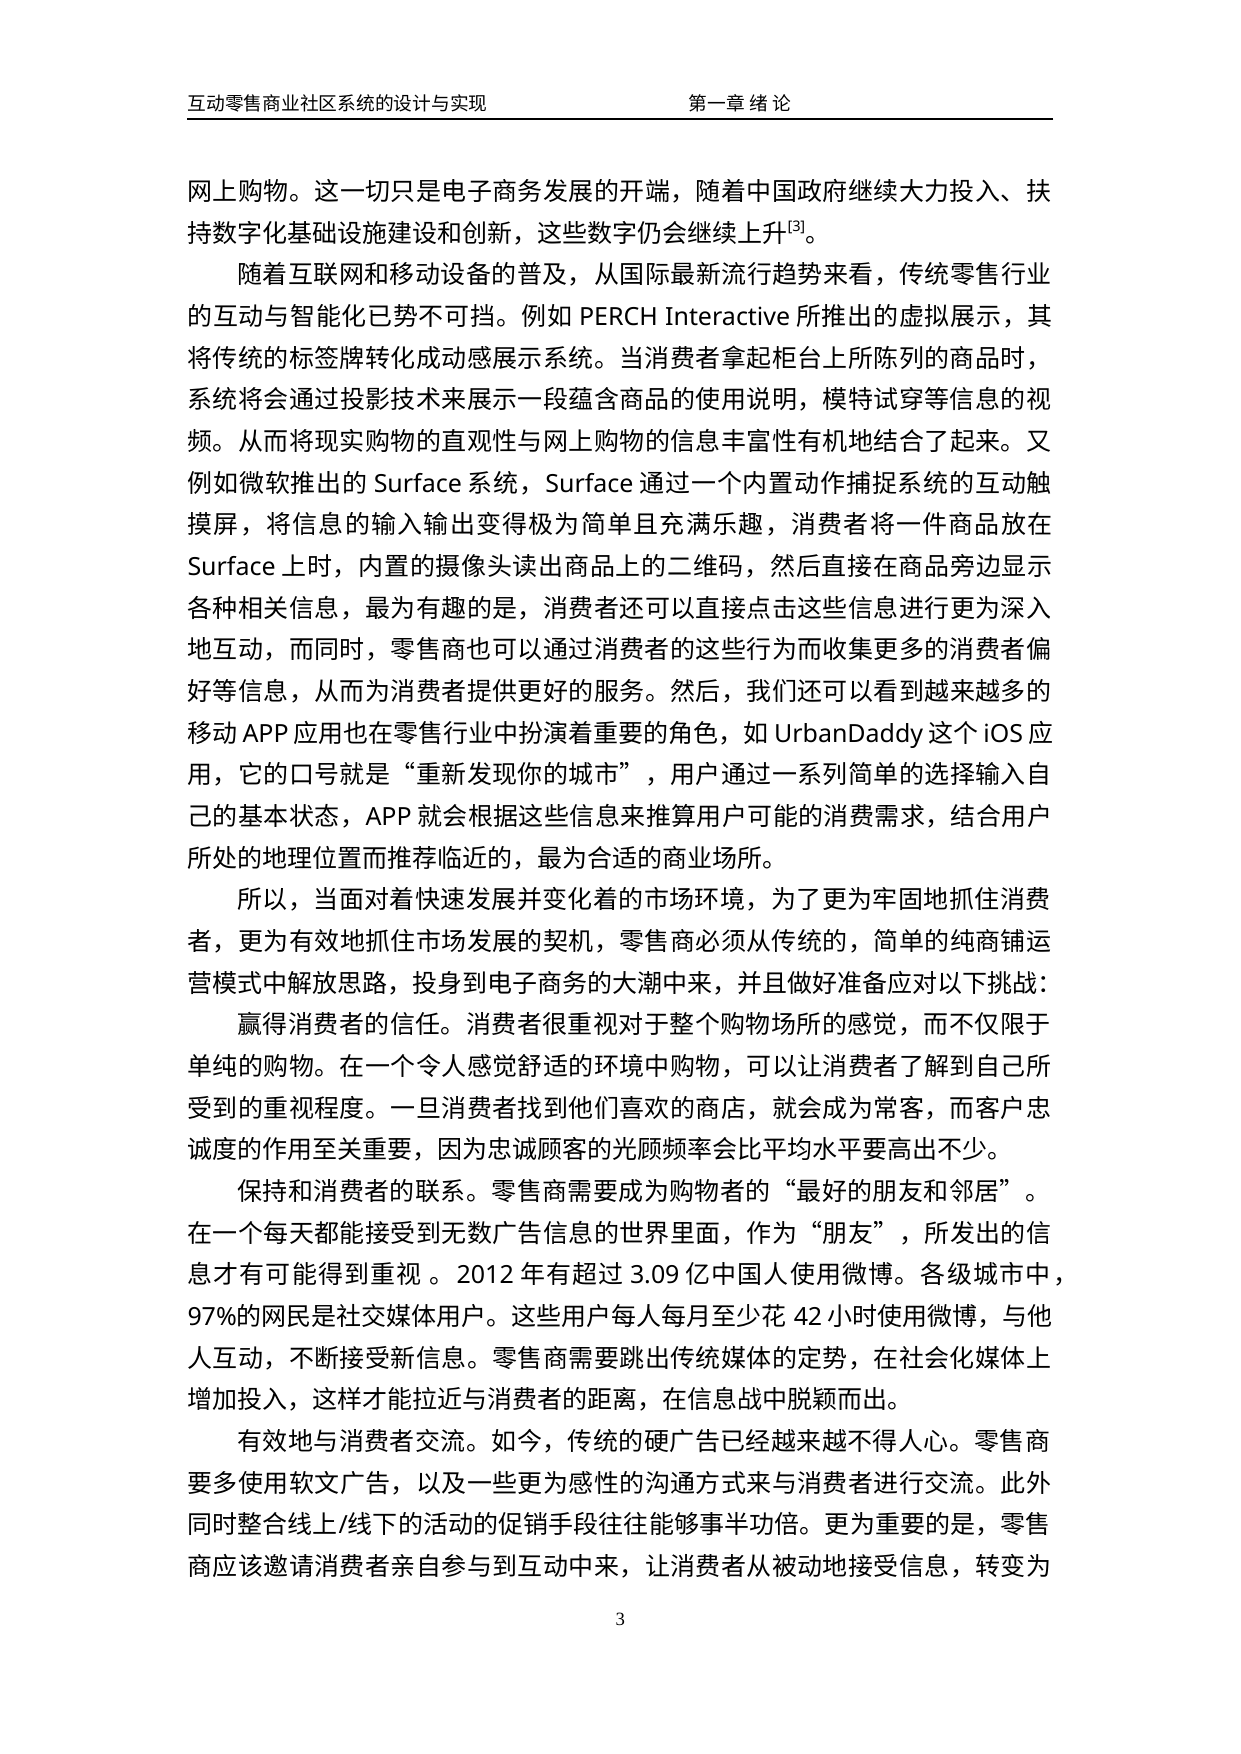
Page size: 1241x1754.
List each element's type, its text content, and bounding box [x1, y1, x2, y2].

text 随着互联网和移动设备的普及，从国际最新流行趋势来看，传统零售行业的互动与智能化已势不可挡。例如PERCH Interactive所推出的虚拟展示，其将传统的标签牌转化成动感展示系统。当消费者拿起柜台上所陈列的商品时，系统将会通过投影技术来展示一段蕴含商品的使用说明，模特试穿等信息的视频。从而将现实购物的直观性与网上购物的信息丰富性有机地结合了起来。又例如微软推出的Surface系统，Surface通过一个内置动作捕捉系统的互动触摸屏，将信息的输入输出变得极为简单且充满乐趣，消费者将一件商品放在Surface上时，内置的摄像头读出商品上的二维码，然后直接在商品旁边显示各种相关信息，最为有趣的是，消费者还可以直接点击这些信息进行更为深入地互动，而同时，零售商也可以通过消费者的这些行为而收集更多的消费者偏好等信息，从而为消费者提供更好的服务。然后，我们还可以看到越来越多的移动APP应用也在零售行业中扮演着重要的角色，如UrbanDaddy这个iOS应用，它的口号就是“重新发现你的城市”，用户通过一系列简单的选择输入自己的基本状态，APP就会根据这些信息来推算用户可能的消费需求，结合用户所处的地理位置而推荐临近的，最为合适的商业场所。 [187, 252, 1053, 877]
text 赢得消费者的信任。消费者很重视对于整个购物场所的感觉，而不仅限于单纯的购物。在一个令人感觉舒适的环境中购物，可以让消费者了解到自己所受到的重视程度。一旦消费者找到他们喜欢的商店，就会成为常客，而客户忠诚度的作用至关重要，因为忠诚顾客的光顾频率会比平均水平要高出不少。 [187, 1002, 1053, 1169]
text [187, 1419, 1053, 1585]
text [187, 169, 1053, 252]
text 保持和消费者的联系。零售商需要成为购物者的“最好的朋友和邻居”。在一个每天都能接受到无数广告信息的世界里面，作为“朋友”，所发出的信息才有可能得到重视 。2012年有超过3.09亿中国人使用微博。各级城市中，97%的网民是社交媒体用户。这些用户每人每月至少花42小时使用微博，与他人互动，不断接受新信息。零售商需要跳出传统媒体的定势，在社会化媒体上增加投入，这样才能拉近与消费者的距离，在信息战中脱颖而出。 [187, 1169, 1053, 1419]
text 所以，当面对着快速发展并变化着的市场环境，为了更为牢固地抓住消费者，更为有效地抓住市场发展的契机，零售商必须从传统的，简单的纯商铺运营模式中解放思路，投身到电子商务的大潮中来，并且做好准备应对以下挑战： [187, 877, 1053, 1002]
